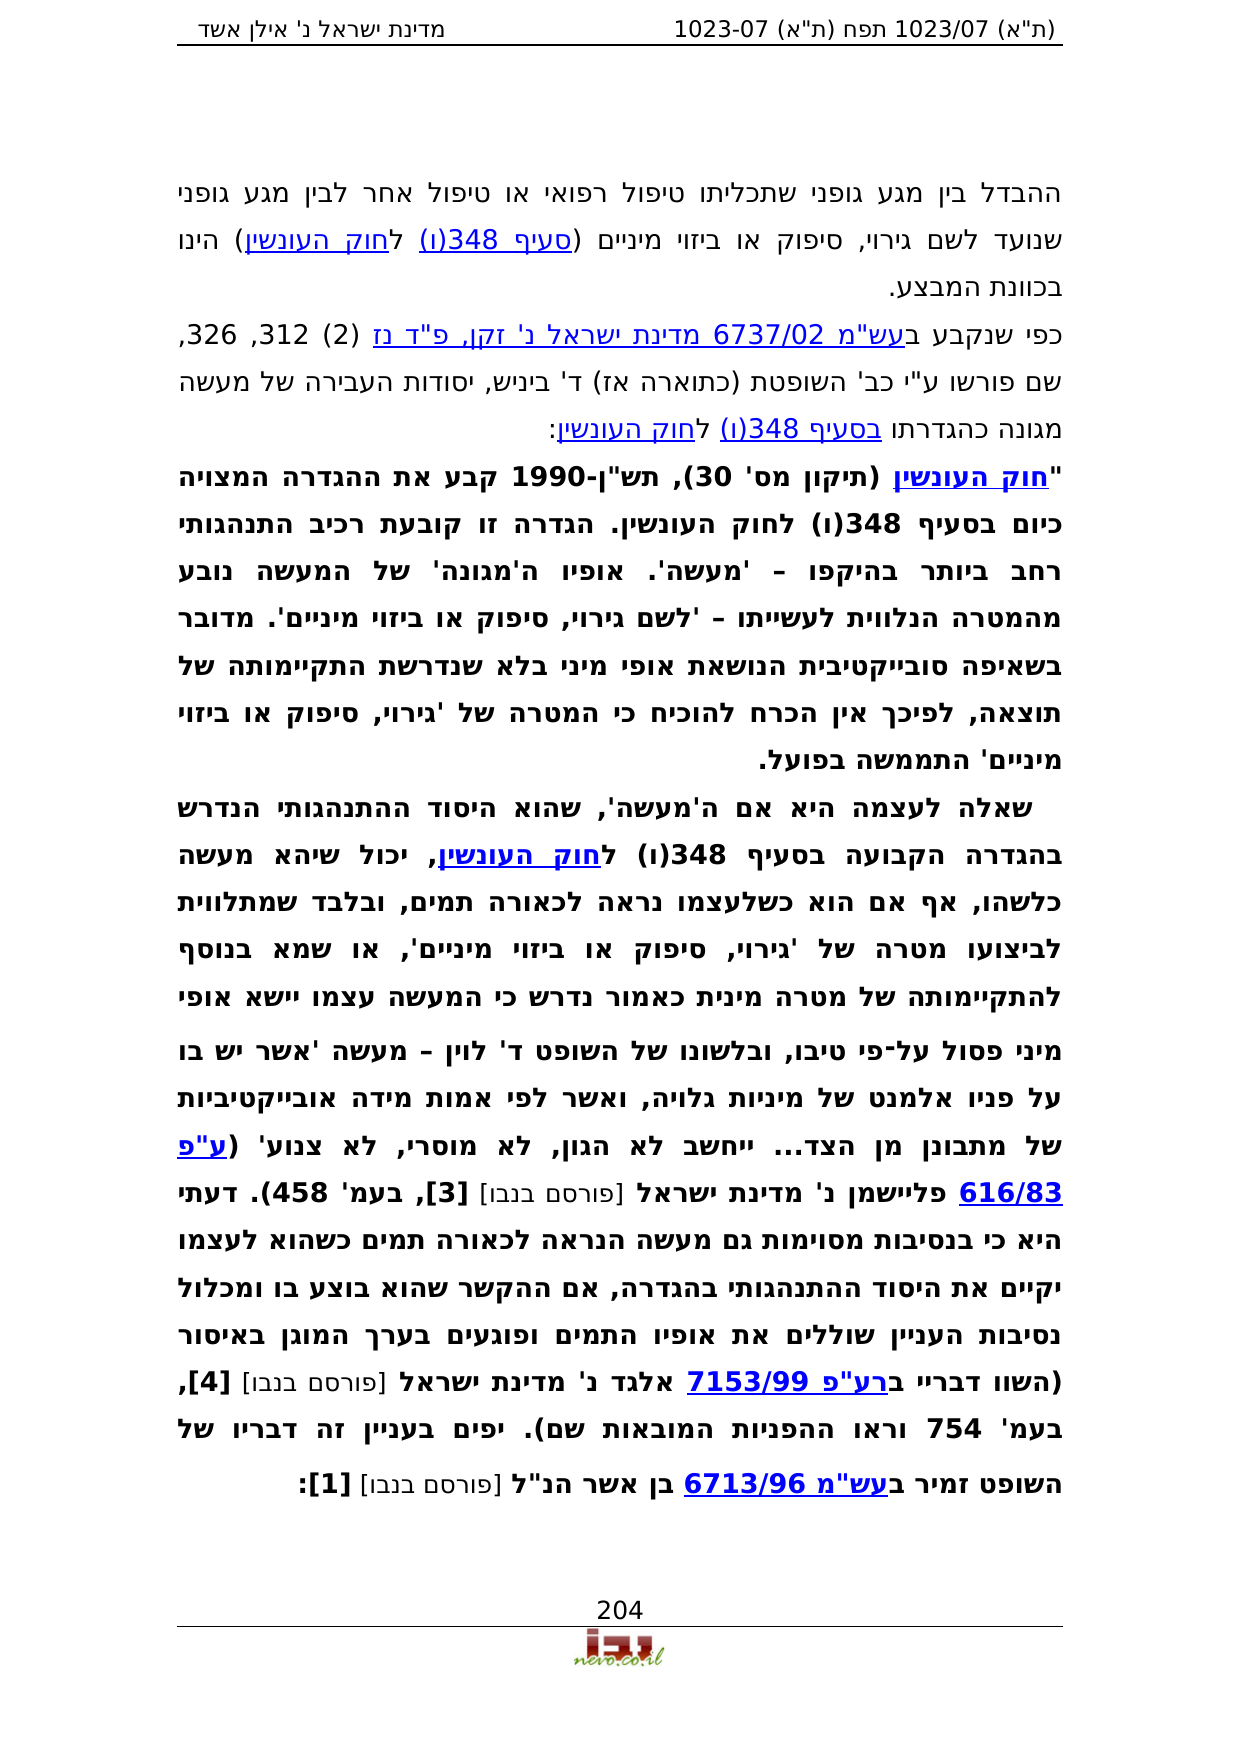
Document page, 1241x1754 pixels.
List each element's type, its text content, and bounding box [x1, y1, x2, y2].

text ההבדל בין מגע גופני שתכליתו טיפול רפואי או טיפול אחר לבין מגע גופני שנועד לשם גירוי, סיפוק או ביזוי מיניים (סעיף 348(ו) לחוק העונשין) הינו בכוונת המבצע. [177, 177, 1063, 303]
text שאלה לעצמה היא אם ה'מעשה', שהוא היסוד ההתנהגותי הנדרש בהגדרה הקבועה בסעיף 348(ו) לחוק העונשין, יכול שיהא מעשה כלשהו, אף אם הוא כשלעצמו נראה לכאורה תמים, ובלבד שמתלווית לביצועו מטרה של 'גירוי, סיפוק או ביזוי מיניים', או שמא בנוסף להתקיימותה של מטרה מינית כאמור נדרש כי המעשה עצמו יישא אופי מיני פסול על-פי טיבו, ובלשונו של השופט ד' לוין – מעשה 'אשר יש בו על פניו אלמנט של מיניות גלויה, ואשר לפי אמות מידה אובייקטיביות של מתבונן מן הצד... ייחשב לא הגון, לא מוסרי, לא צנוע' (ע"פ 616/83 פליישמן נ' מדינת ישראל [פורסם בנבו] [3], בעמ' 458). דעתי היא כי בנסיבות מסוימות גם מעשה הנראה לכאורה תמים כשהוא לעצמו יקיים את היסוד ההתנהגותי בהגדרה, אם ההקשר שהוא בוצע בו ומכלול נסיבות העניין שוללים את אופיו התמים ופוגעים בערך המוגן באיסור (השוו דבריי ברע"פ 7153/99 אלגד נ' מדינת ישראל [פורסם בנבו] [4], בעמ' 754 וראו ההפניות המובאות שם). יפים בעניין זה דבריו של השופט זמיר בעש"מ 6713/96 בן אשר הנ"ל [פורסם בנבו] [1]: [177, 792, 1063, 1500]
text כפי שנקבע בעש"מ 6737/02 מדינת ישראל נ' זקן, פ"ד נז (2) 312, 326, שם פורשו ע"י כב' השופטת (כתוארה אז) ד' ביניש, יסודות העבירה של מעשה מגונה כהגדרתו בסעיף 348(ו) לחוק העונשין: [177, 319, 1063, 445]
text "חוק העונשין (תיקון מס' 30), תש"ן-1990 קבע את ההגדרה המצויה כיום בסעיף 348(ו) לחוק העונשין. הגדרה זו קובעת רכיב התנהגותי רחב ביותר בהיקפו – 'מעשה'. אופיו ה'מגונה' של המעשה נובע מהמטרה הנלווית לעשייתו – 'לשם גירוי, סיפוק או ביזוי מיניים'. מדובר בשאיפה סובייקטיבית הנושאת אופי מיני בלא שנדרשת התקיימותה של תוצאה, לפיכך אין הכרח להוכיח כי המטרה של 'גירוי, סיפוק או ביזוי מיניים' התממשה בפועל. [177, 461, 1063, 776]
picture [574, 1628, 666, 1667]
